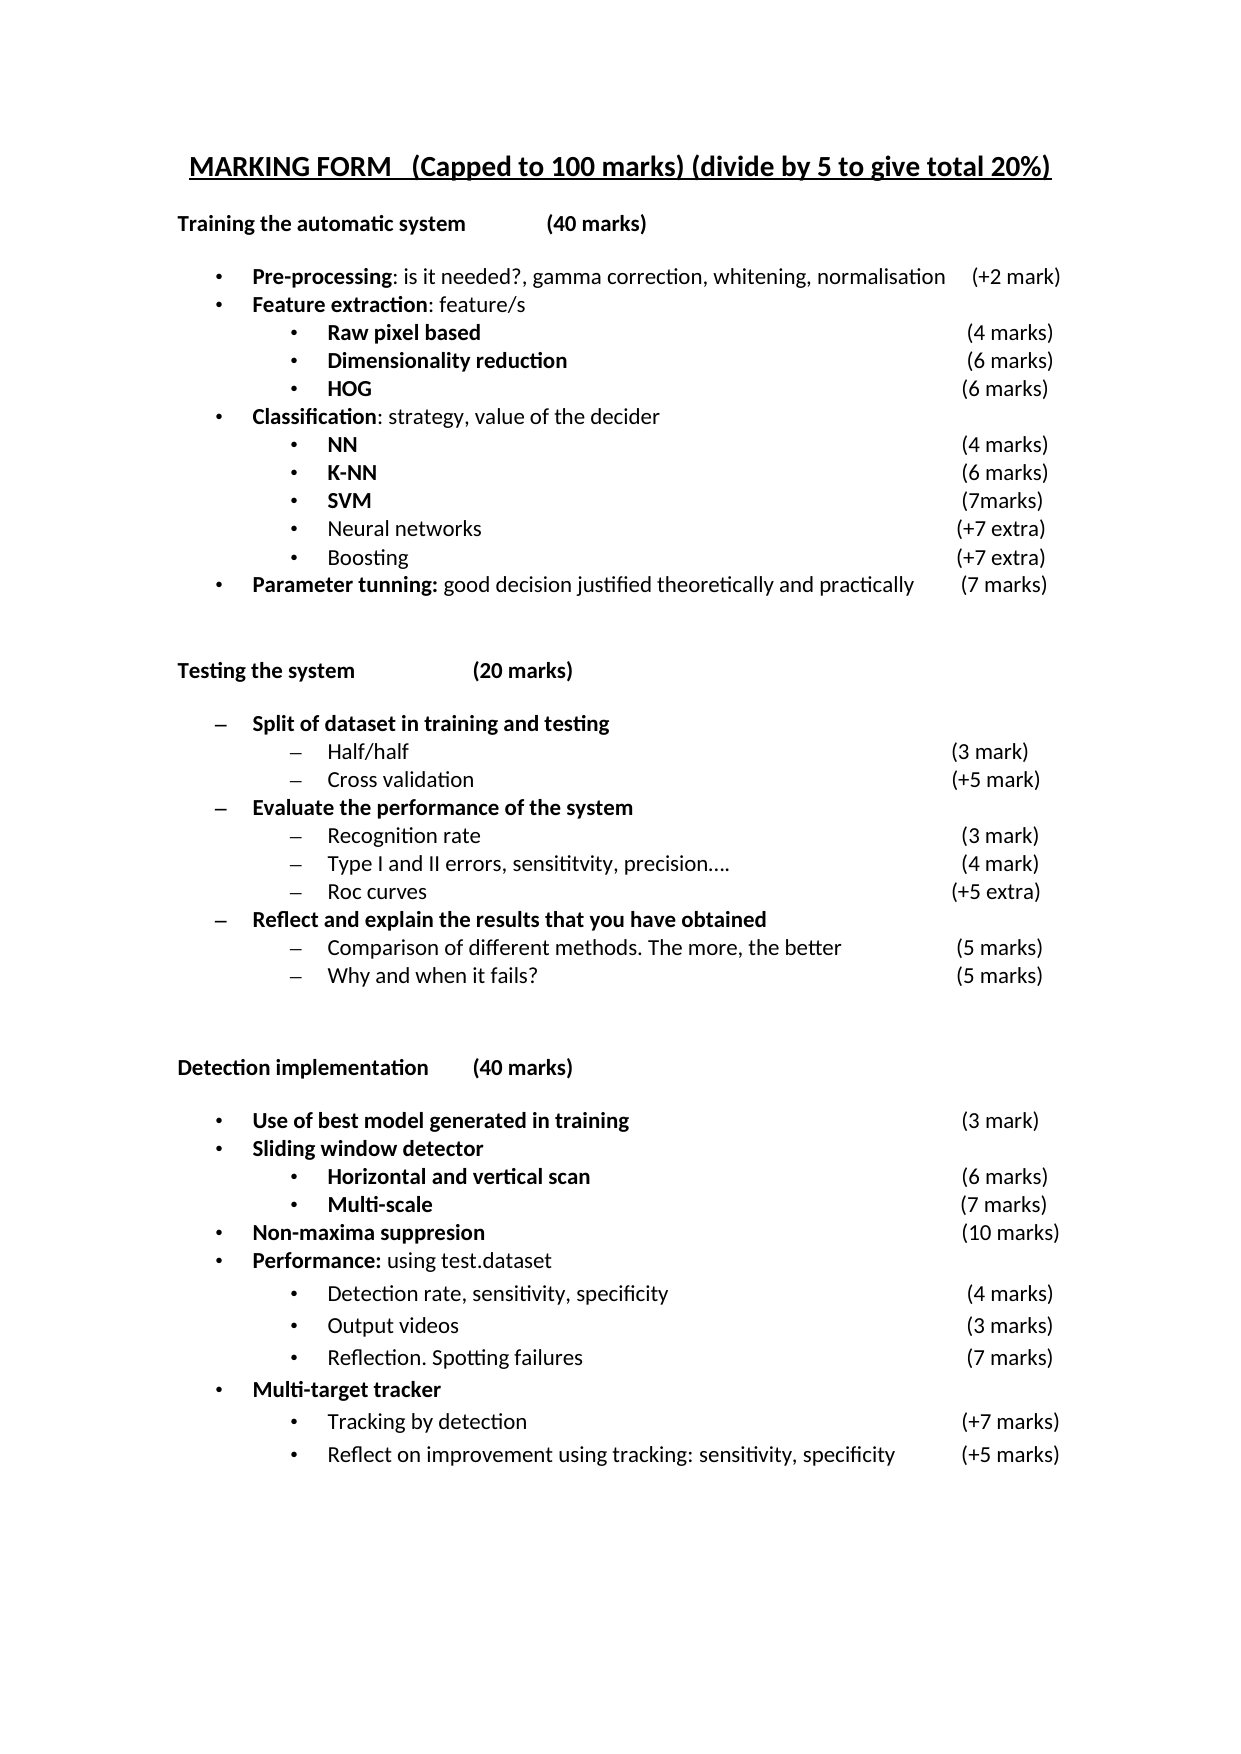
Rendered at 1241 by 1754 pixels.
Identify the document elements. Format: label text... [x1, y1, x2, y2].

list Feature extraction: feature/s [215, 290, 1063, 318]
list Reflect and explain the results that you have obtained [215, 905, 1063, 933]
list Use of best model generated in training (3 mark) [215, 1106, 1063, 1134]
list Performance: using test.dataset [215, 1247, 1063, 1274]
text Detection implementation (40 marks) [177, 1053, 1063, 1081]
list SVM (7marks) [290, 487, 1063, 514]
list Roc curves (+5 extra) [290, 877, 1063, 905]
list Half/half (3 mark) [290, 737, 1063, 765]
list Detection rate, sensitivity, specificity (4 marks) [290, 1279, 1063, 1307]
list Multi-target tracker [215, 1375, 1063, 1403]
list Type I and II errors, sensititvity, precision…. (4 mark) [290, 849, 1063, 877]
list Boosting (+7 extra) [290, 543, 1063, 571]
list Why and when it fails? (5 marks) [290, 961, 1063, 989]
list Cross validation (+5 mark) [290, 765, 1063, 793]
list Output videos (3 marks) [290, 1311, 1063, 1339]
list Split of dataset in training and testing [215, 709, 1063, 737]
list Raw pixel based (4 marks) [290, 318, 1063, 346]
list Reflect on improvement using tracking: sensitivity, specificity (+5 marks) [290, 1440, 1063, 1468]
list Recognition rate (3 mark) [290, 821, 1063, 849]
list Neural networks (+7 extra) [290, 514, 1063, 543]
list Comparison of different methods. The more, the better (5 marks) [290, 933, 1063, 961]
list Multi-scale (7 marks) [290, 1191, 1063, 1218]
list Parameter tunning: good decision justified theoretically and practically (7 marks) [215, 571, 1063, 599]
list Pre-processing: is it needed?, gamma correction, whitening, normalisation (+2 mark) [215, 262, 1063, 290]
text MARKING FORM (Capped to 100 marks) (divide by 5 to give total 20%) [177, 148, 1063, 183]
list NN (4 marks) [290, 431, 1063, 458]
list Horizontal and vertical scan (6 marks) [290, 1162, 1063, 1191]
list Dimensionality reduction (6 marks) [290, 346, 1063, 374]
list Non-maxima suppresion (10 marks) [215, 1218, 1063, 1247]
list Evaluate the performance of the system [215, 793, 1063, 821]
list Classification: strategy, value of the decider [215, 402, 1063, 431]
list Sliding window detector [215, 1134, 1063, 1162]
list HOG (6 marks) [290, 374, 1063, 402]
text Training the automatic system (40 marks) [177, 209, 1063, 237]
list Reflection. Spotting failures (7 marks) [290, 1343, 1063, 1371]
list Tracking by detection (+7 marks) [290, 1407, 1063, 1436]
text Testing the system (20 marks) [177, 656, 1063, 684]
list K-NN (6 marks) [290, 458, 1063, 487]
